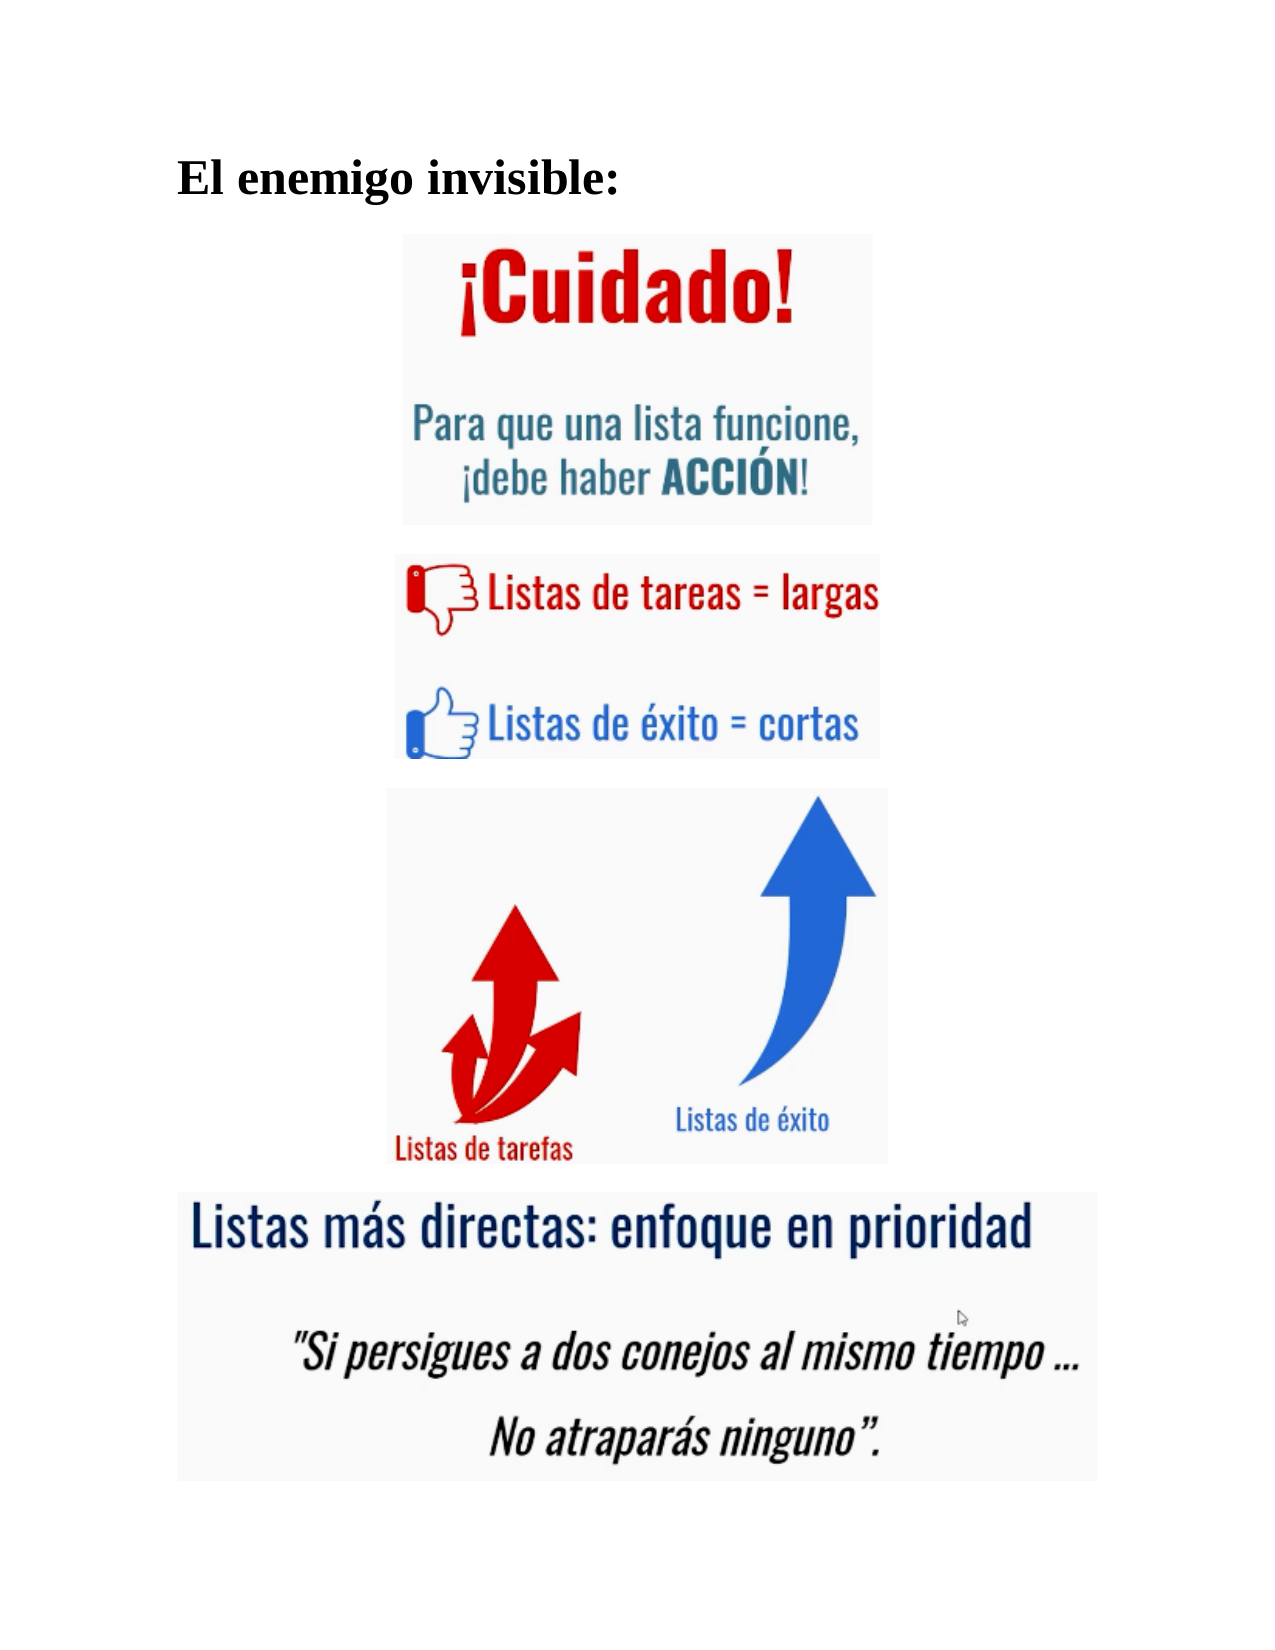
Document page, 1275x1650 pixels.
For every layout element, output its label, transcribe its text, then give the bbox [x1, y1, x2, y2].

picture [394, 554, 881, 759]
picture [177, 1192, 1098, 1481]
subtitle El enemigo invisible: [177, 148, 1098, 205]
picture [386, 788, 889, 1164]
picture [402, 234, 873, 525]
